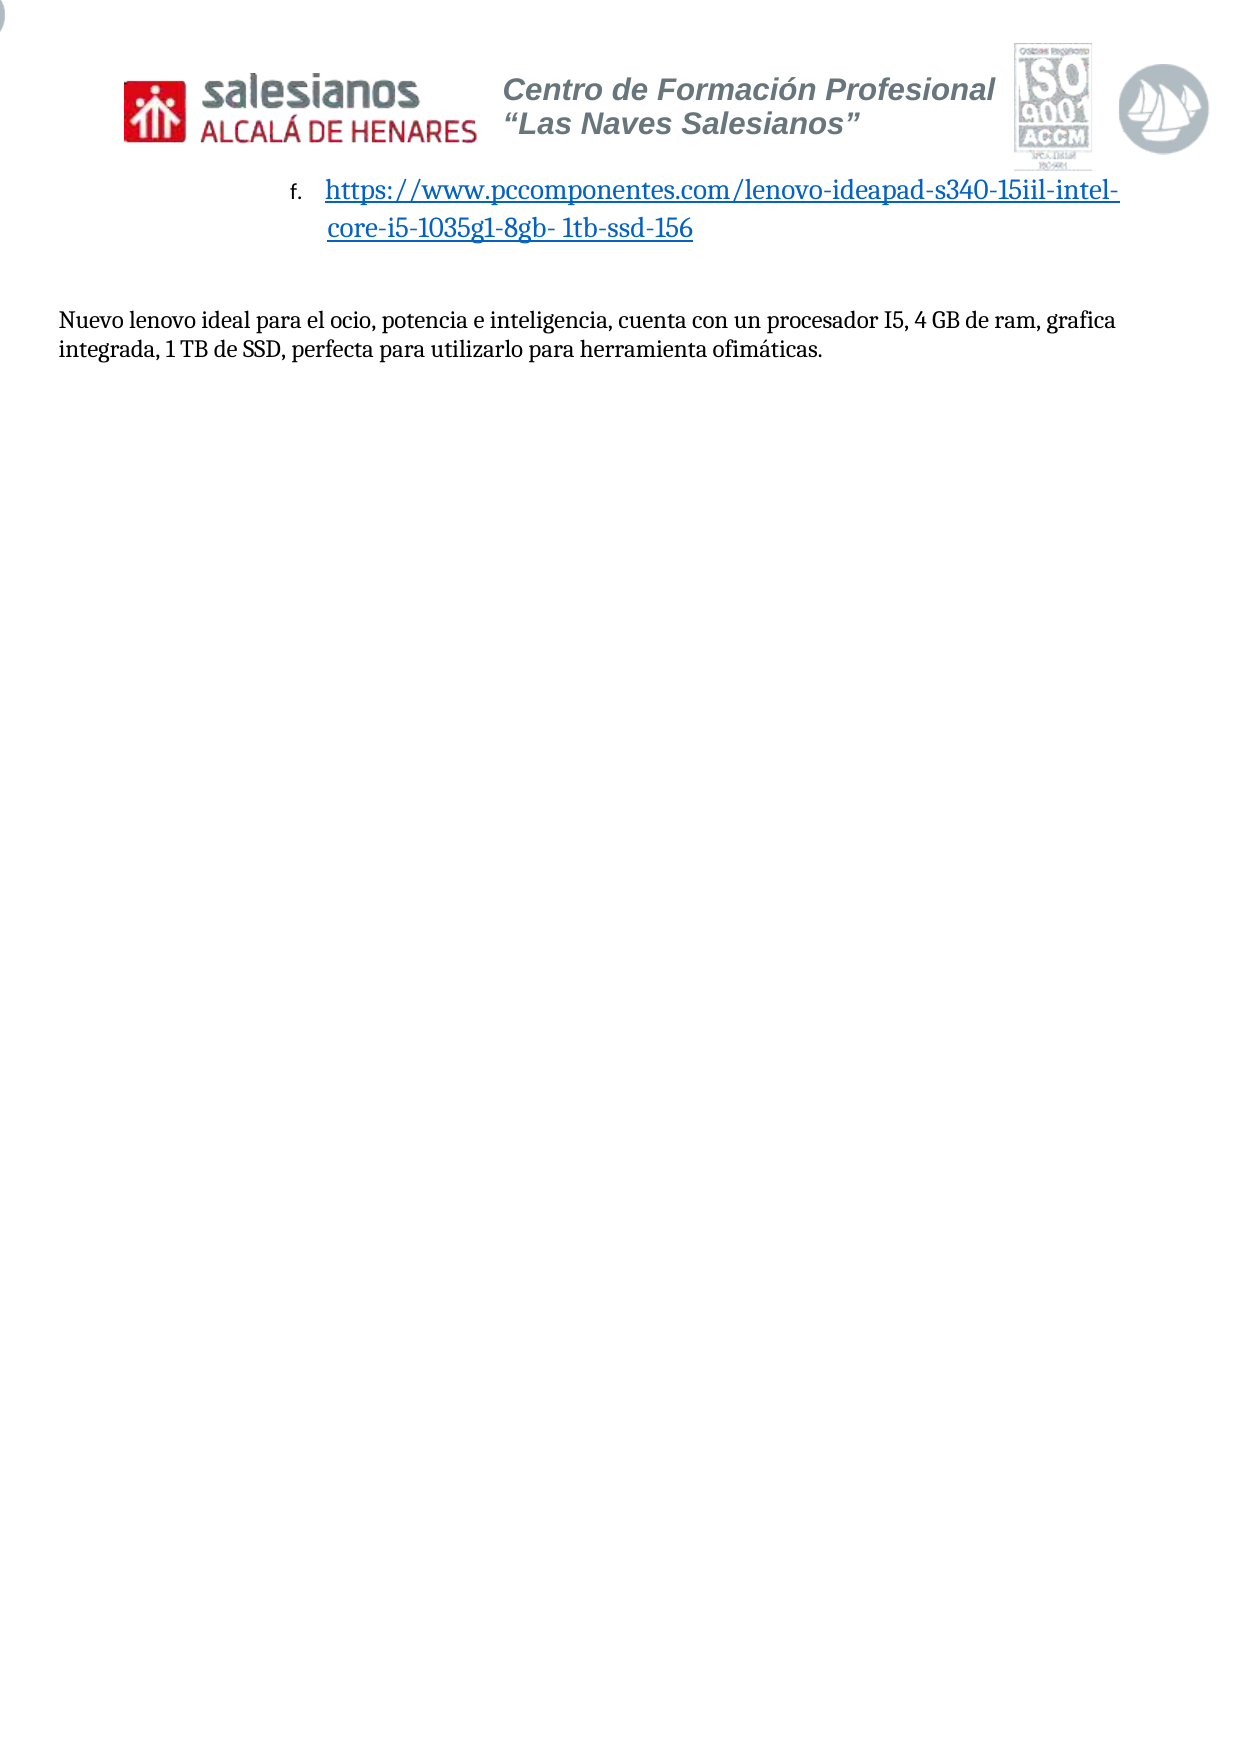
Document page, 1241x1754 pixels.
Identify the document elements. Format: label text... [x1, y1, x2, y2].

list https://www.pccomponentes.com/lenovo-ideapad-s340-15iil-intel-core-i5-1035g1-8gb- 1tb-ssd-156 [290, 173, 1143, 245]
picture [1014, 43, 1093, 171]
picture [1118, 64, 1210, 155]
picture [0, 0, 5, 33]
picture [124, 73, 496, 151]
text Nuevo lenovo ideal para el ocio, potencia e inteligencia, cuenta con un procesador I5, 4 GB de ram, grafica integrada, 1 TB de SSD, perfecta para utilizarlo para herramienta ofimáticas. [58, 306, 1190, 363]
